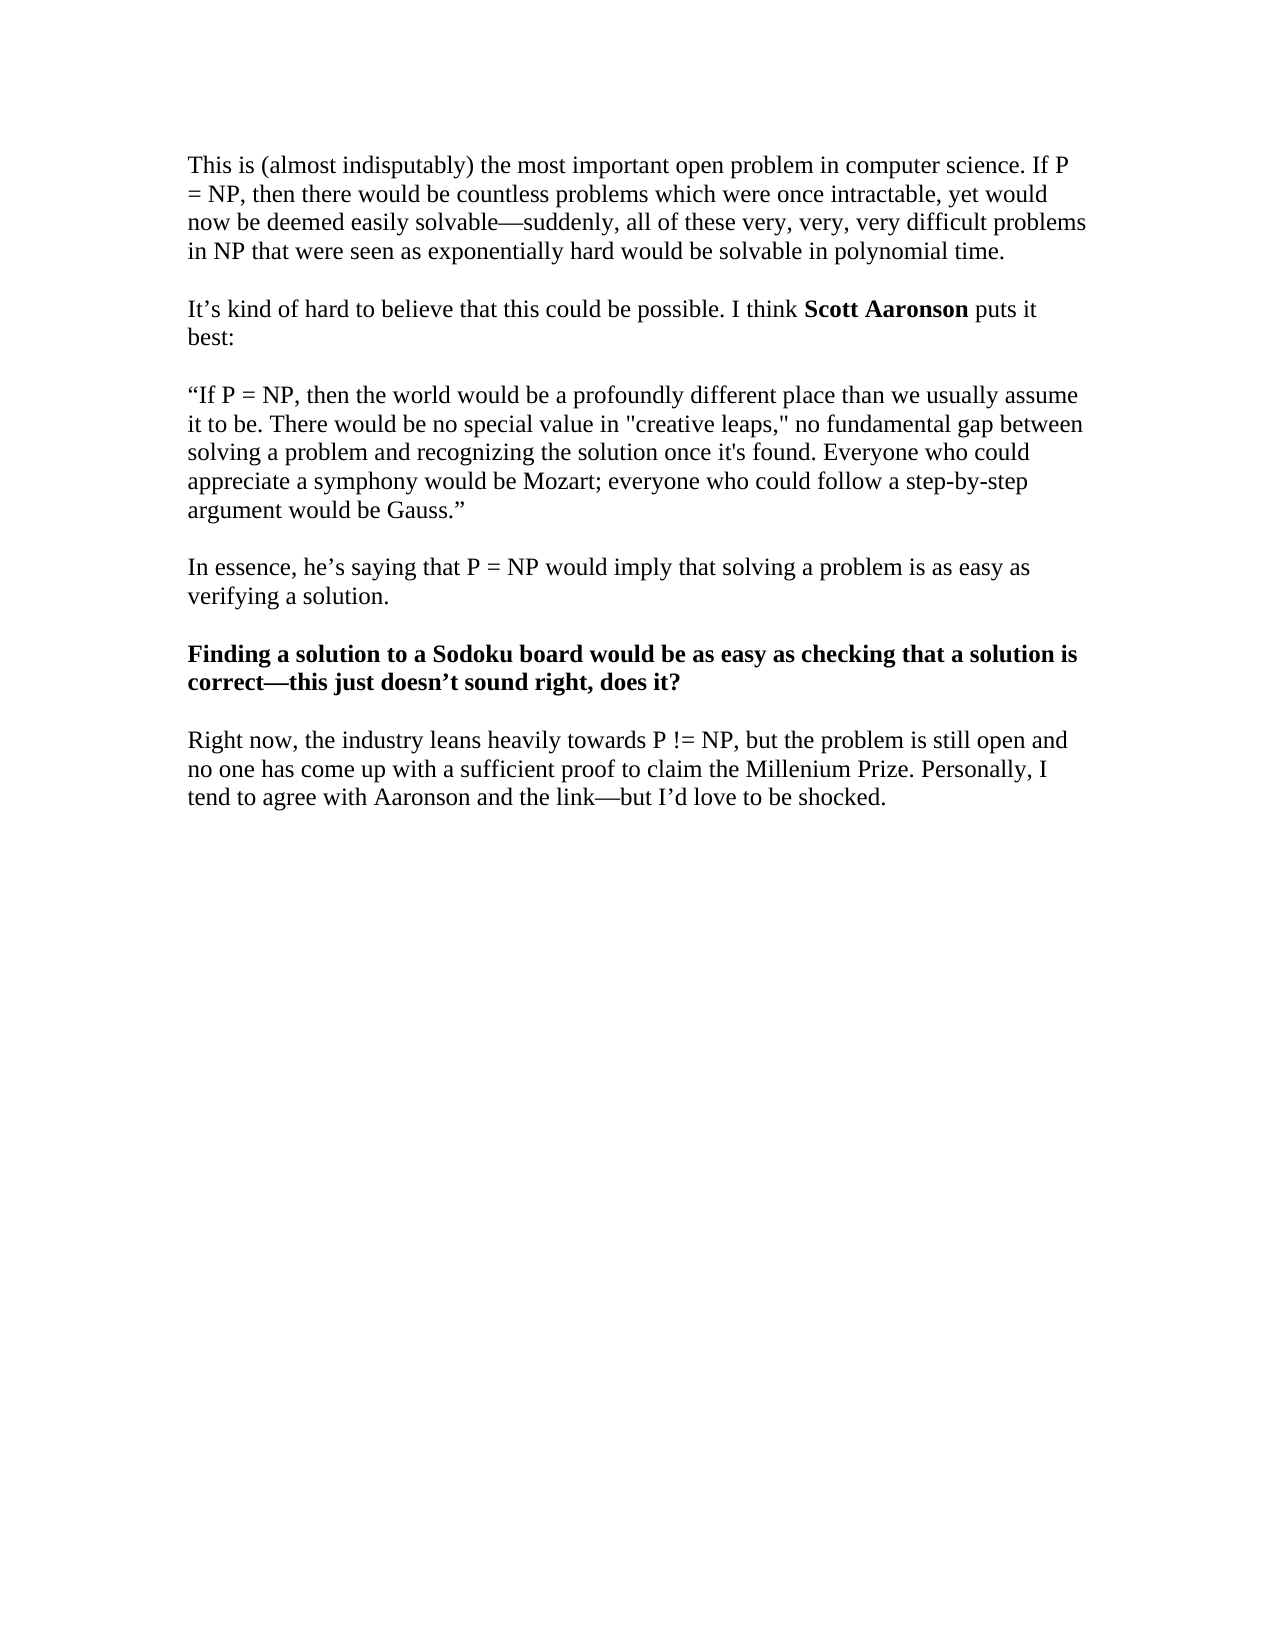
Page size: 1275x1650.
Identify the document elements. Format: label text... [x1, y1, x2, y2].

text Right now, the industry leans heavily towards P != NP, but the problem is still open and no one has come up with a sufficient proof to claim the Millenium Prize. Personally, I tend to agree with Aaronson and the link—but I’d love to be shocked. [187, 725, 1087, 811]
text Finding a solution to a Sodoku board would be as easy as checking that a solution is correct—this just doesn’t sound right, does it? [187, 639, 1087, 696]
text In essence, he’s saying that P = NP would imply that solving a problem is as easy as verifying a solution. [187, 552, 1087, 610]
text “If P = NP, then the world would be a profoundly different place than we usually assume it to be. There would be no special value in "creative leaps," no fundamental gap between solving a problem and recognizing the solution once it's found. Everyone who could appreciate a symphony would be Mozart; everyone who could follow a step-by-step argument would be Gauss.” [187, 380, 1087, 524]
text This is (almost indisputably) the most important open problem in computer science. If P = NP, then there would be countless problems which were once intractable, yet would now be deemed easily solvable—suddenly, all of these very, very, very difficult problems in NP that were seen as exponentially hard would be solvable in polynomial time. [187, 150, 1087, 265]
text It’s kind of hard to believe that this could be possible. I think Scott Aaronson puts it best: [187, 294, 1087, 351]
